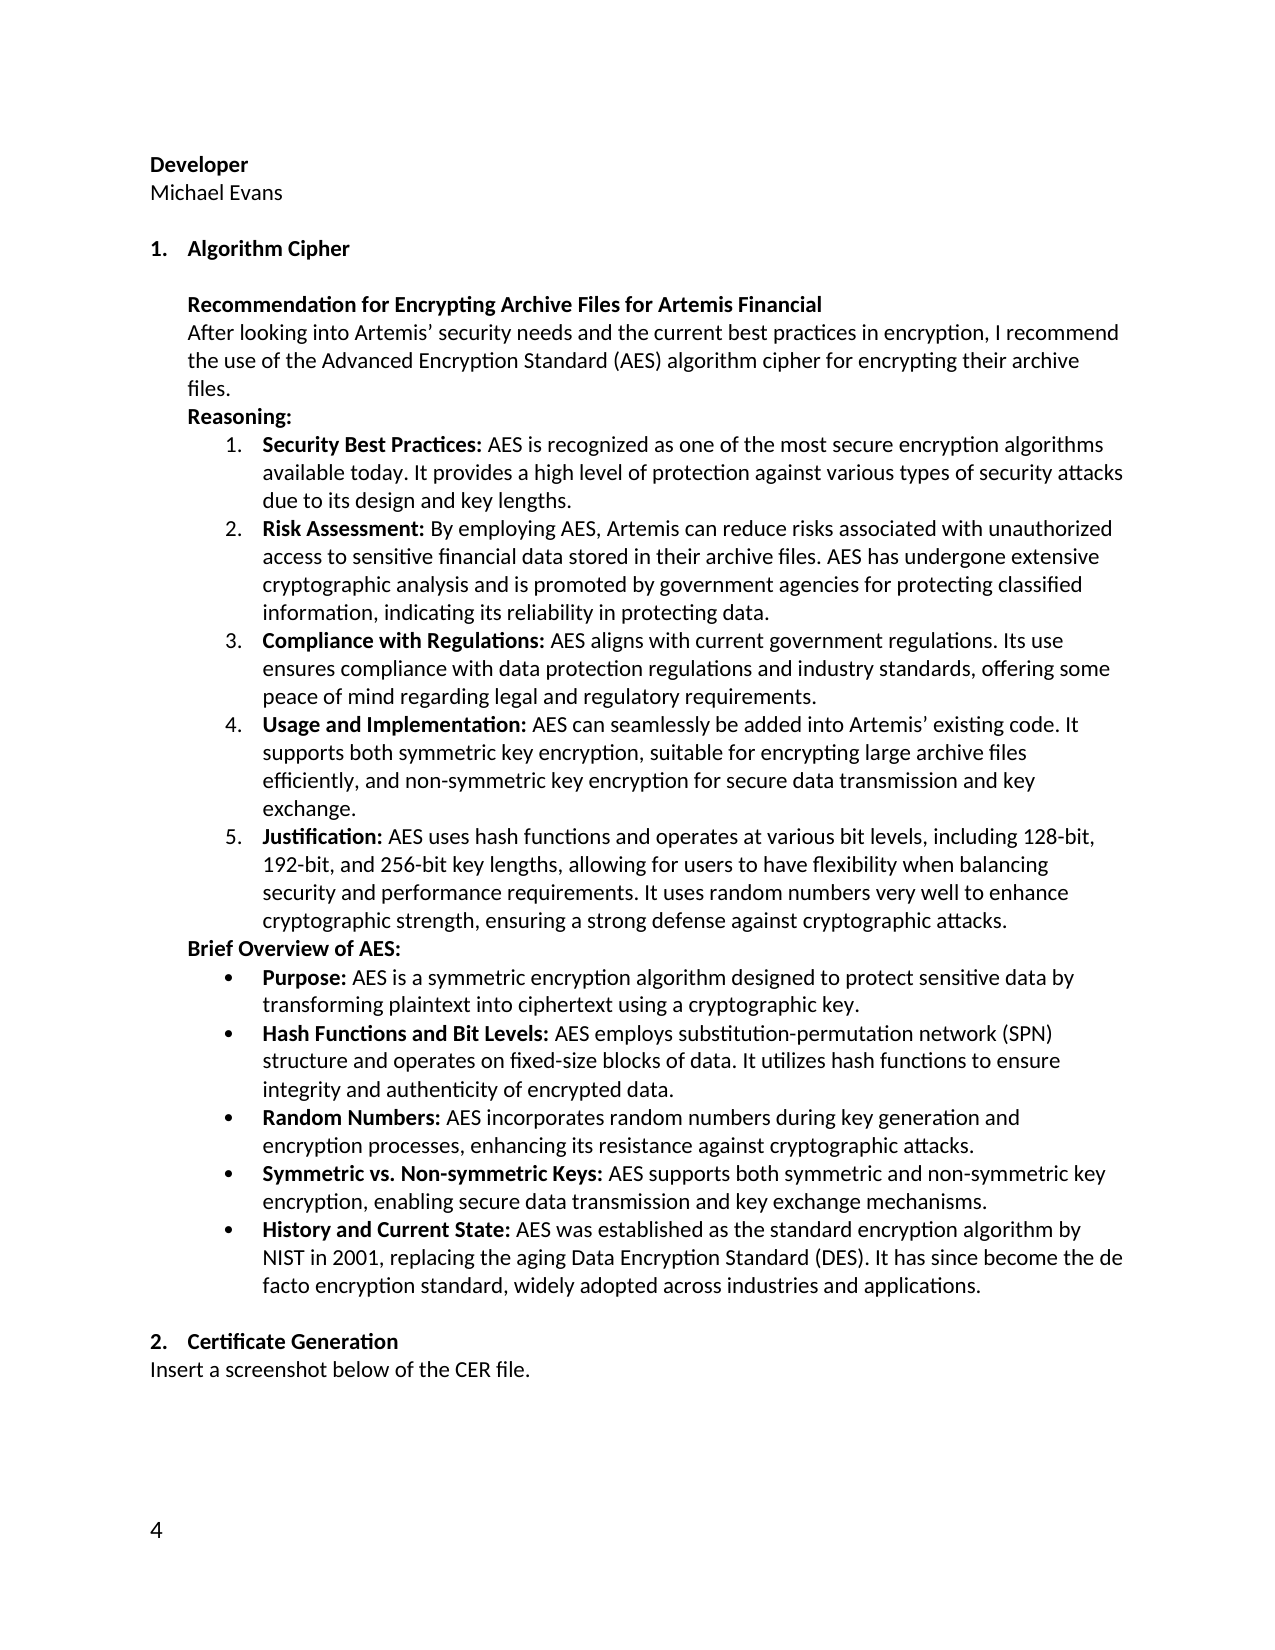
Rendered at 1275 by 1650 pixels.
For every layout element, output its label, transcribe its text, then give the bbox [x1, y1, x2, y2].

text After looking into Artemis’ security needs and the current best practices in encryption, I recommend the use of the Advanced Encryption Standard (AES) algorithm cipher for encrypting their archive files. [187, 318, 1125, 402]
list Symmetric vs. Non-symmetric Keys: AES supports both symmetric and non-symmetric key encryption, enabling secure data transmission and key exchange mechanisms. [225, 1159, 1125, 1215]
subtitle Developer [150, 150, 1125, 178]
list Justification: AES uses hash functions and operates at various bit levels, including 128-bit, 192-bit, and 256-bit key lengths, allowing for users to have flexibility when balancing security and performance requirements. It uses random numbers very well to enhance cryptographic strength, ensuring a strong defense against cryptographic attacks. [225, 822, 1125, 934]
list Random Numbers: AES incorporates random numbers during key generation and encryption processes, enhancing its resistance against cryptographic attacks. [225, 1103, 1125, 1159]
text Reasoning: [187, 402, 1125, 430]
text Recommendation for Encrypting Archive Files for Artemis Financial [187, 290, 1125, 318]
list Usage and Implementation: AES can seamlessly be added into Artemis’ existing code. It supports both symmetric key encryption, suitable for encrypting large archive files efficiently, and non-symmetric key encryption for secure data transmission and key exchange. [225, 710, 1125, 822]
list Risk Assessment: By employing AES, Artemis can reduce risks associated with unauthorized access to sensitive financial data stored in their archive files. AES has undergone extensive cryptographic analysis and is promoted by government agencies for protecting classified information, indicating its reliability in protecting data. [225, 514, 1125, 626]
list History and Current State: AES was established as the standard encryption algorithm by NIST in 2001, replacing the aging Data Encryption Standard (DES). It has since become the de facto encryption standard, widely adopted across industries and applications. [225, 1215, 1125, 1299]
subtitle Certificate Generation [150, 1327, 1125, 1355]
list Security Best Practices: AES is recognized as one of the most secure encryption algorithms available today. It provides a high level of protection against various types of security attacks due to its design and key lengths. [225, 430, 1125, 514]
list Hash Functions and Bit Levels: AES employs substitution-permutation network (SPN) structure and operates on fixed-size blocks of data. It utilizes hash functions to ensure integrity and authenticity of encrypted data. [225, 1019, 1125, 1103]
list Compliance with Regulations: AES aligns with current government regulations. Its use ensures compliance with data protection regulations and industry standards, offering some peace of mind regarding legal and regulatory requirements. [225, 626, 1125, 710]
subtitle Algorithm Cipher [150, 234, 1125, 262]
text Michael Evans [150, 178, 1125, 206]
list Purpose: AES is a symmetric encryption algorithm designed to protect sensitive data by transforming plaintext into ciphertext using a cryptographic key. [225, 963, 1125, 1019]
text Brief Overview of AES: [187, 934, 1125, 963]
text Insert a screenshot below of the CER file. [150, 1355, 1125, 1383]
